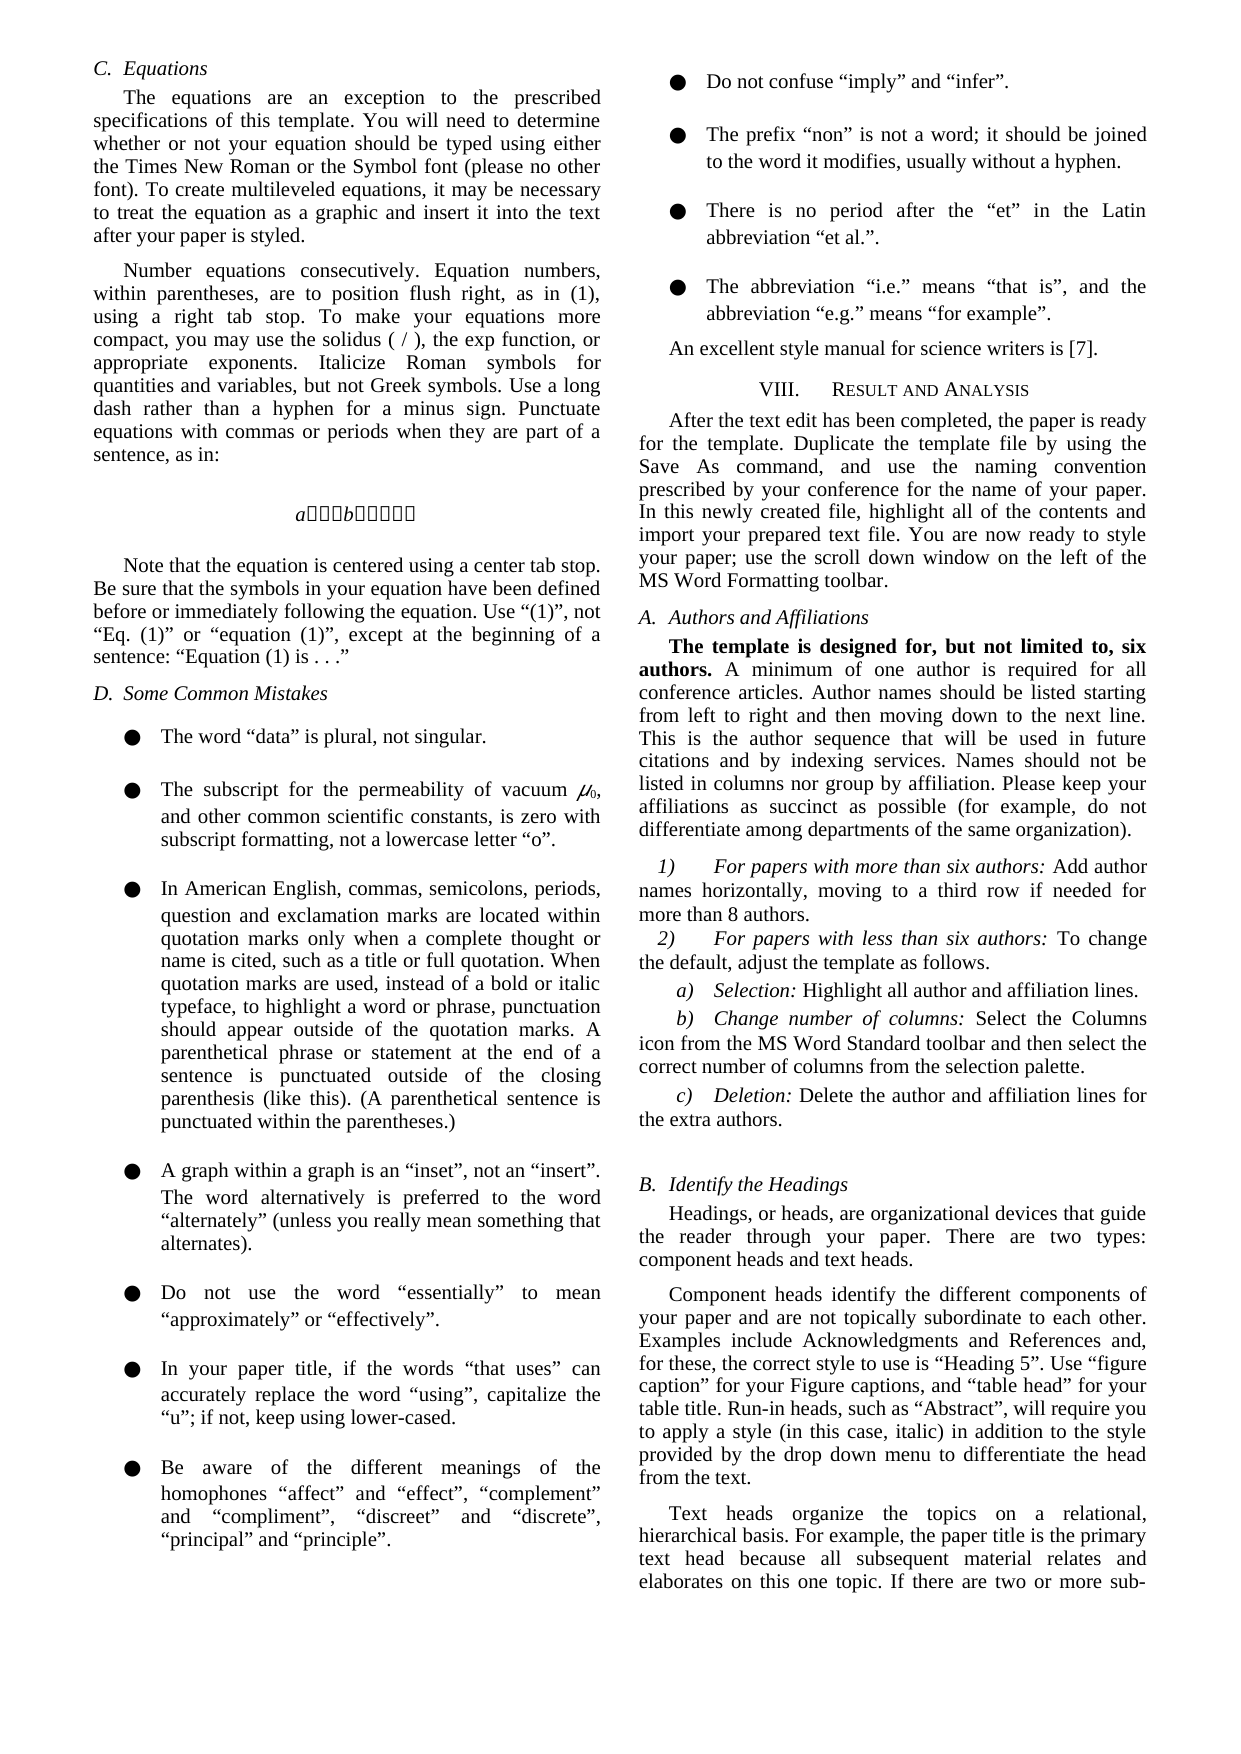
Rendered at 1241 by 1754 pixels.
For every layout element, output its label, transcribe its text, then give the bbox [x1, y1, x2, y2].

subtitle For papers with less than six authors: To change the default, adjust the template as follows. [639, 926, 1147, 974]
subtitle Selection: Highlight all author and affiliation lines. [639, 978, 1147, 1002]
text Note that the equation is centered using a center tab stop. Be sure that the symbols in your equation have been defined before or immediately following the equation. Use “(1)”, not “Eq. (1)” or “equation (1)”, except at the beginning of a sentence: “Equation (1) is . . .” [93, 554, 601, 668]
text After the text edit has been completed, the paper is ready for the template. Duplicate the template file by using the Save As command, and use the naming convention prescribed by your conference for the name of your paper. In this newly created file, highlight all of the contents and import your prepared text file. You are now ready to style your paper; use the scroll down window on the left of the MS Word Formatting toolbar. [639, 409, 1147, 592]
subtitle Equations [93, 56, 601, 80]
list In your paper title, if the words “that uses” can accurately replace the word “using”, capitalize the “u”; if not, keep using lower-cased. [123, 1343, 601, 1429]
list There is no period after the “et” in the Latin abbreviation “et al.”. [669, 185, 1147, 249]
list Do not use the word “essentially” to mean “approximately” or “effectively”. [123, 1267, 601, 1331]
list The subscript for the permeability of vacuum μ0, and other common scientific constants, is zero with subscript formatting, not a lowercase letter “o”. [123, 764, 601, 851]
list The abbreviation “i.e.” means “that is”, and the abbreviation “e.g.” means “for example”. [669, 261, 1147, 324]
subtitle Change number of columns: Select the Columns icon from the MS Word Standard toolbar and then select the correct number of columns from the selection palette. [639, 1006, 1147, 1078]
subtitle Some Common Mistakes [93, 681, 601, 705]
text The template is designed for, but not limited to, six authors. A minimum of one author is required for all conference articles. Author names should be listed starting from left to right and then moving down to the next line. This is the author sequence that will be used in future citations and by indexing services. Names should not be listed in columns nor group by affiliation. Please keep your affiliations as succinct as possible (for example, do not differentiate among departments of the same organization). [639, 635, 1147, 841]
text Number equations consecutively. Equation numbers, within parentheses, are to position flush right, as in (1), using a right tab stop. To make your equations more compact, you may use the solidus ( / ), the exp function, or appropriate exponents. Italicize Roman symbols for quantities and variables, but not Greek symbols. Use a long dash rather than a hyphen for a minus sign. Punctuate equations with commas or periods when they are part of a sentence, as in: [93, 259, 601, 466]
text Headings, or heads, are organizational devices that guide the reader through your paper. There are two types: component heads and text heads. [639, 1202, 1147, 1271]
subtitle For papers with more than six authors: Add author names horizontally, moving to a third row if needed for more than 8 authors. [639, 854, 1147, 926]
text Component heads identify the different components of your paper and are not topically subordinate to each other. Examples include Acknowledgments and References and, for these, the correct style to use is “Heading 5”. Use “figure caption” for your Figure captions, and “table head” for your table title. Run-in heads, such as “Abstract”, will require you to apply a style (in this case, italic) in addition to the style provided by the drop down menu to differentiate the head from the text. [639, 1283, 1147, 1489]
text An excellent style manual for science writers is [7]. [639, 337, 1147, 360]
list Do not confuse “imply” and “infer”. [669, 56, 1147, 97]
text ab  [93, 491, 601, 529]
list The prefix “non” is not a word; it should be joined to the word it modifies, usually without a hyphen. [669, 109, 1147, 173]
subtitle Identify the Headings [639, 1172, 1147, 1196]
text The equations are an exception to the prescribed specifications of this template. You will need to determine whether or not your equation should be typed using either the Times New Roman or the Symbol font (please no other font). To create multileveled equations, it may be necessary to treat the equation as a graphic and insert it into the text after your paper is styled. [93, 87, 601, 247]
list The word “data” is plural, not singular. [123, 711, 601, 752]
subtitle Deletion: Delete the author and affiliation lines for the extra authors. [639, 1083, 1147, 1131]
subtitle Authors and Affiliations [639, 605, 1147, 629]
list A graph within a graph is an “inset”, not an “insert”. The word alternatively is preferred to the word “alternately” (unless you really mean something that alternates). [123, 1145, 601, 1254]
list In American English, commas, semicolons, periods, question and exclamation marks are located within quotation marks only when a complete thought or name is cited, such as a title or full quotation. When quotation marks are used, instead of a bold or italic typeface, to highlight a word or phrase, punctuation should appear outside of the quotation marks. A parenthetical phrase or statement at the end of a sentence is punctuated outside of the closing parenthesis (like this). (A parenthetical sentence is punctuated within the parentheses.) [123, 863, 601, 1133]
list Be aware of the different meanings of the homophones “affect” and “effect”, “complement” and “compliment”, “discreet” and “discrete”, “principal” and “principle”. [123, 1442, 601, 1551]
subtitle Result and Analysis [639, 377, 1147, 401]
